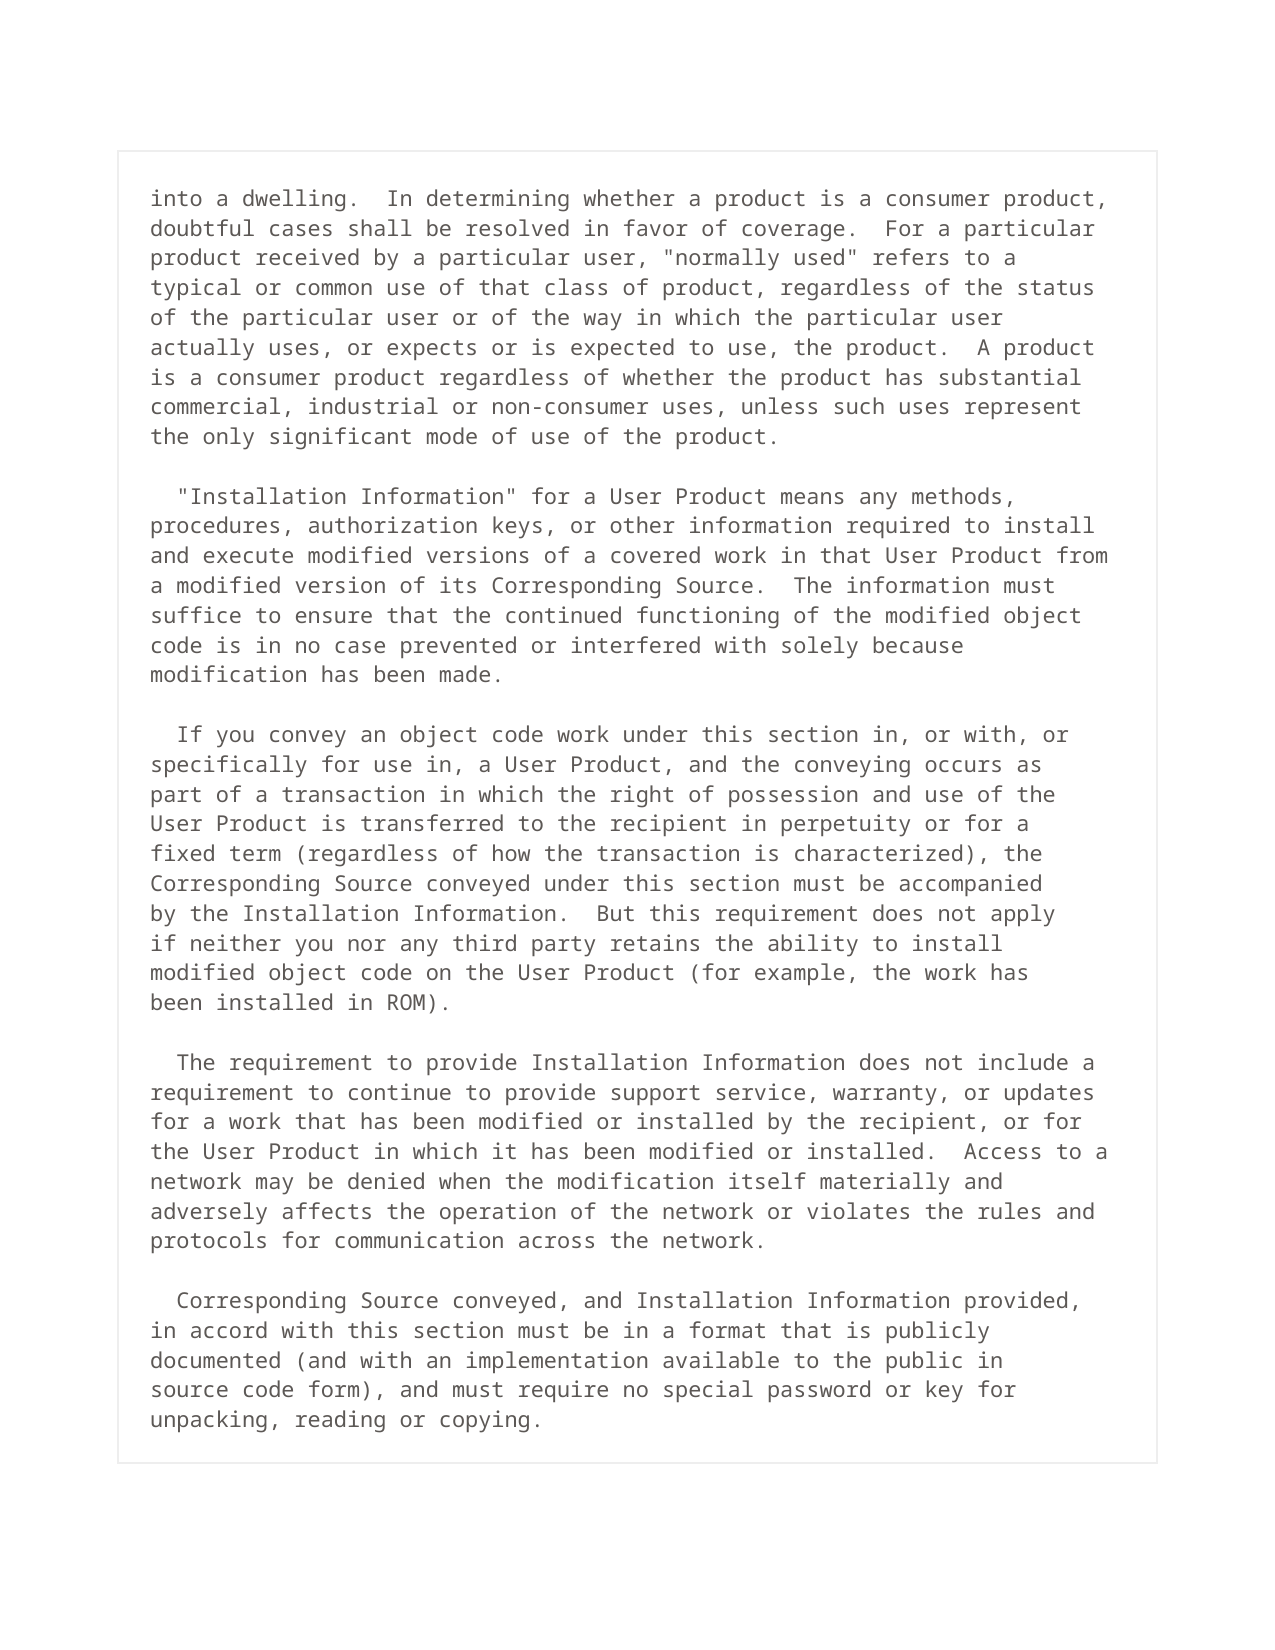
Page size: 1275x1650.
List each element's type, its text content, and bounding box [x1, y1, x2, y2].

text modified object code on the User Product (for example, the work has [150, 957, 1125, 987]
text if neither you nor any third party retains the ability to install [150, 928, 1125, 957]
text modification has been made. [150, 659, 1125, 689]
text suffice to ensure that the continued functioning of the modified object [150, 600, 1125, 630]
text the only significant mode of use of the product. [150, 421, 1125, 451]
text by the Installation Information. But this requirement does not apply [150, 898, 1125, 928]
text product received by a particular user, "normally used" refers to a [150, 242, 1125, 272]
text of the particular user or of the way in which the particular user [150, 302, 1125, 332]
text procedures, authorization keys, or other information required to install [150, 511, 1125, 540]
text commercial, industrial or non-consumer uses, unless such uses represent [150, 391, 1125, 421]
text Corresponding Source conveyed, and Installation Information provided, [150, 1285, 1125, 1315]
text source code form), and must require no special password or key for [150, 1374, 1125, 1404]
text protocols for communication across the network. [150, 1226, 1125, 1255]
text "Installation Information" for a User Product means any methods, [150, 481, 1125, 511]
text actually uses, or expects or is expected to use, the product. A product [150, 332, 1125, 362]
text is a consumer product regardless of whether the product has substantial [150, 362, 1125, 391]
text Corresponding Source conveyed under this section must be accompanied [150, 868, 1125, 898]
text adversely affects the operation of the network or violates the rules and [150, 1196, 1125, 1226]
text in accord with this section must be in a format that is publicly [150, 1315, 1125, 1345]
text been installed in ROM). [150, 987, 1125, 1017]
text and execute modified versions of a covered work in that User Product from [150, 540, 1125, 570]
text The requirement to provide Installation Information does not include a [150, 1047, 1125, 1077]
text into a dwelling. In determining whether a product is a consumer product, [119, 152, 1156, 213]
text specifically for use in, a User Product, and the conveying occurs as [150, 749, 1125, 779]
text unpacking, reading or copying. [150, 1404, 1125, 1434]
text the User Product in which it has been modified or installed. Access to a [150, 1136, 1125, 1166]
text doubtful cases shall be resolved in favor of coverage. For a particular [150, 213, 1125, 242]
text typical or common use of that class of product, regardless of the status [150, 272, 1125, 302]
text part of a transaction in which the right of possession and use of the [150, 779, 1125, 808]
text documented (and with an implementation available to the public in [150, 1345, 1125, 1374]
text requirement to continue to provide support service, warranty, or updates [150, 1077, 1125, 1106]
text for a work that has been modified or installed by the recipient, or for [150, 1106, 1125, 1136]
text fixed term (regardless of how the transaction is characterized), the [150, 838, 1125, 868]
text If you convey an object code work under this section in, or with, or [150, 719, 1125, 749]
text User Product is transferred to the recipient in perpetuity or for a [150, 808, 1125, 838]
text a modified version of its Corresponding Source. The information must [150, 570, 1125, 600]
text network may be denied when the modification itself materially and [150, 1166, 1125, 1196]
text code is in no case prevented or interfered with solely because [150, 630, 1125, 659]
